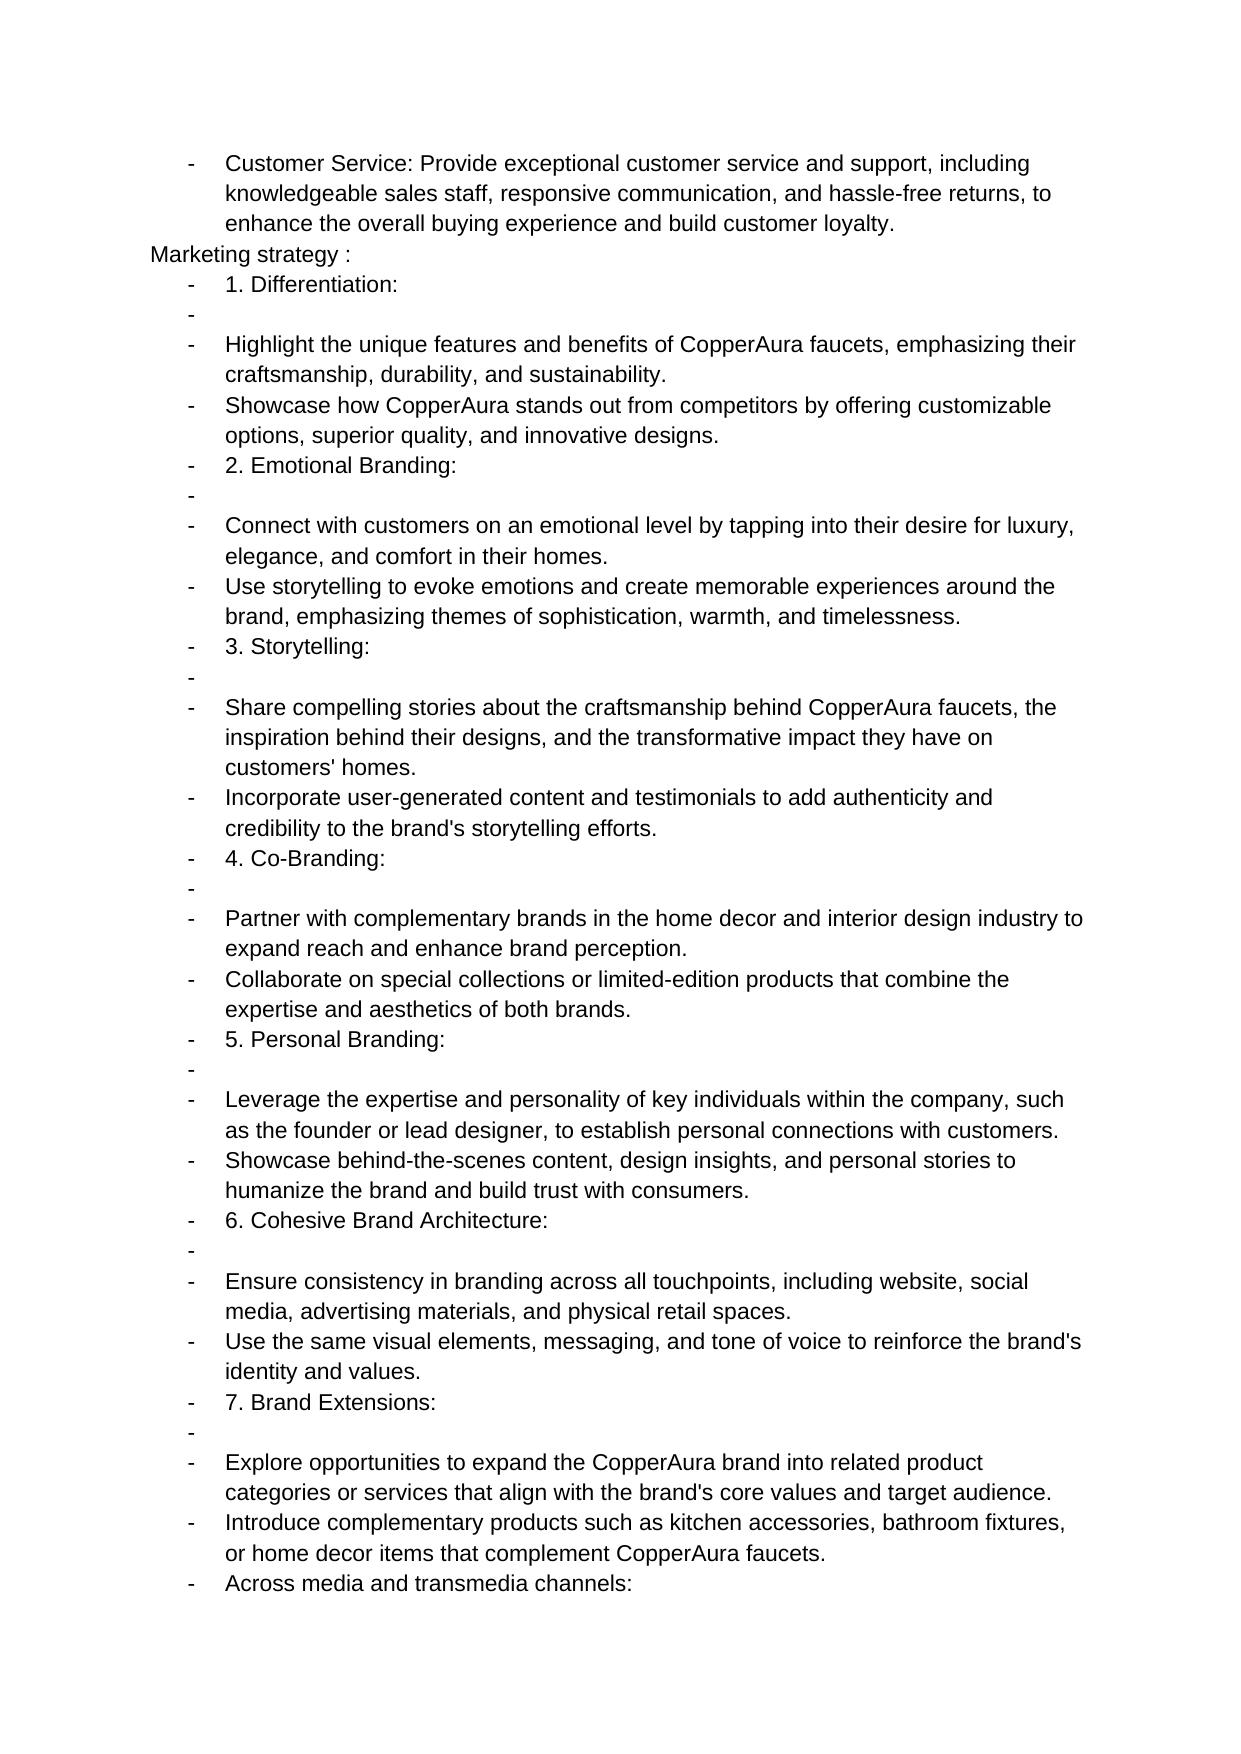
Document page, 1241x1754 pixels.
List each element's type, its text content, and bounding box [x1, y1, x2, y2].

list 2. Emotional Branding: [187, 452, 1090, 478]
list Introduce complementary products such as kitchen accessories, bathroom fixtures, or home decor items that complement CopperAura faucets. [187, 1509, 1090, 1566]
list 4. Co-Branding: [187, 845, 1090, 871]
list 3. Storytelling: [187, 633, 1090, 660]
list Explore opportunities to expand the CopperAura brand into related product categories or services that align with the brand's core values and target audience. [187, 1449, 1090, 1506]
list 7. Brand Extensions: [187, 1388, 1090, 1415]
text Marketing strategy : [150, 241, 1090, 267]
list Customer Service: Provide exceptional customer service and support, including knowledgeable sales staff, responsive communication, and hassle-free returns, to enhance the overall buying experience and build customer loyalty. [187, 150, 1090, 237]
list Collaborate on special collections or limited-edition products that combine the expertise and aesthetics of both brands. [187, 966, 1090, 1022]
list Across media and transmedia channels: [187, 1570, 1090, 1596]
list Partner with complementary brands in the home decor and interior design industry to expand reach and enhance brand perception. [187, 905, 1090, 962]
list Connect with customers on an emotional level by tapping into their desire for luxury, elegance, and comfort in their homes. [187, 512, 1090, 569]
list Use the same visual elements, messaging, and tone of voice to reinforce the brand's identity and values. [187, 1328, 1090, 1385]
list Highlight the unique features and benefits of CopperAura faucets, emphasizing their craftsmanship, durability, and sustainability. [187, 331, 1090, 388]
list Showcase behind-the-scenes content, design insights, and personal stories to humanize the brand and build trust with consumers. [187, 1147, 1090, 1203]
list Incorporate user-generated content and testimonials to add authenticity and credibility to the brand's storytelling efforts. [187, 784, 1090, 841]
list Use storytelling to evoke emotions and create memorable experiences around the brand, emphasizing themes of sophistication, warmth, and timelessness. [187, 573, 1090, 629]
list Ensure consistency in branding across all touchpoints, including website, social media, advertising materials, and physical retail spaces. [187, 1268, 1090, 1324]
list 6. Cohesive Brand Architecture: [187, 1207, 1090, 1234]
list 5. Personal Branding: [187, 1026, 1090, 1052]
list Showcase how CopperAura stands out from competitors by offering customizable options, superior quality, and innovative designs. [187, 392, 1090, 448]
list 1. Differentiation: [187, 271, 1090, 297]
list Share compelling stories about the craftsmanship behind CopperAura faucets, the inspiration behind their designs, and the transformative impact they have on customers' homes. [187, 694, 1090, 781]
list Leverage the expertise and personality of key individuals within the company, such as the founder or lead designer, to establish personal connections with customers. [187, 1086, 1090, 1143]
